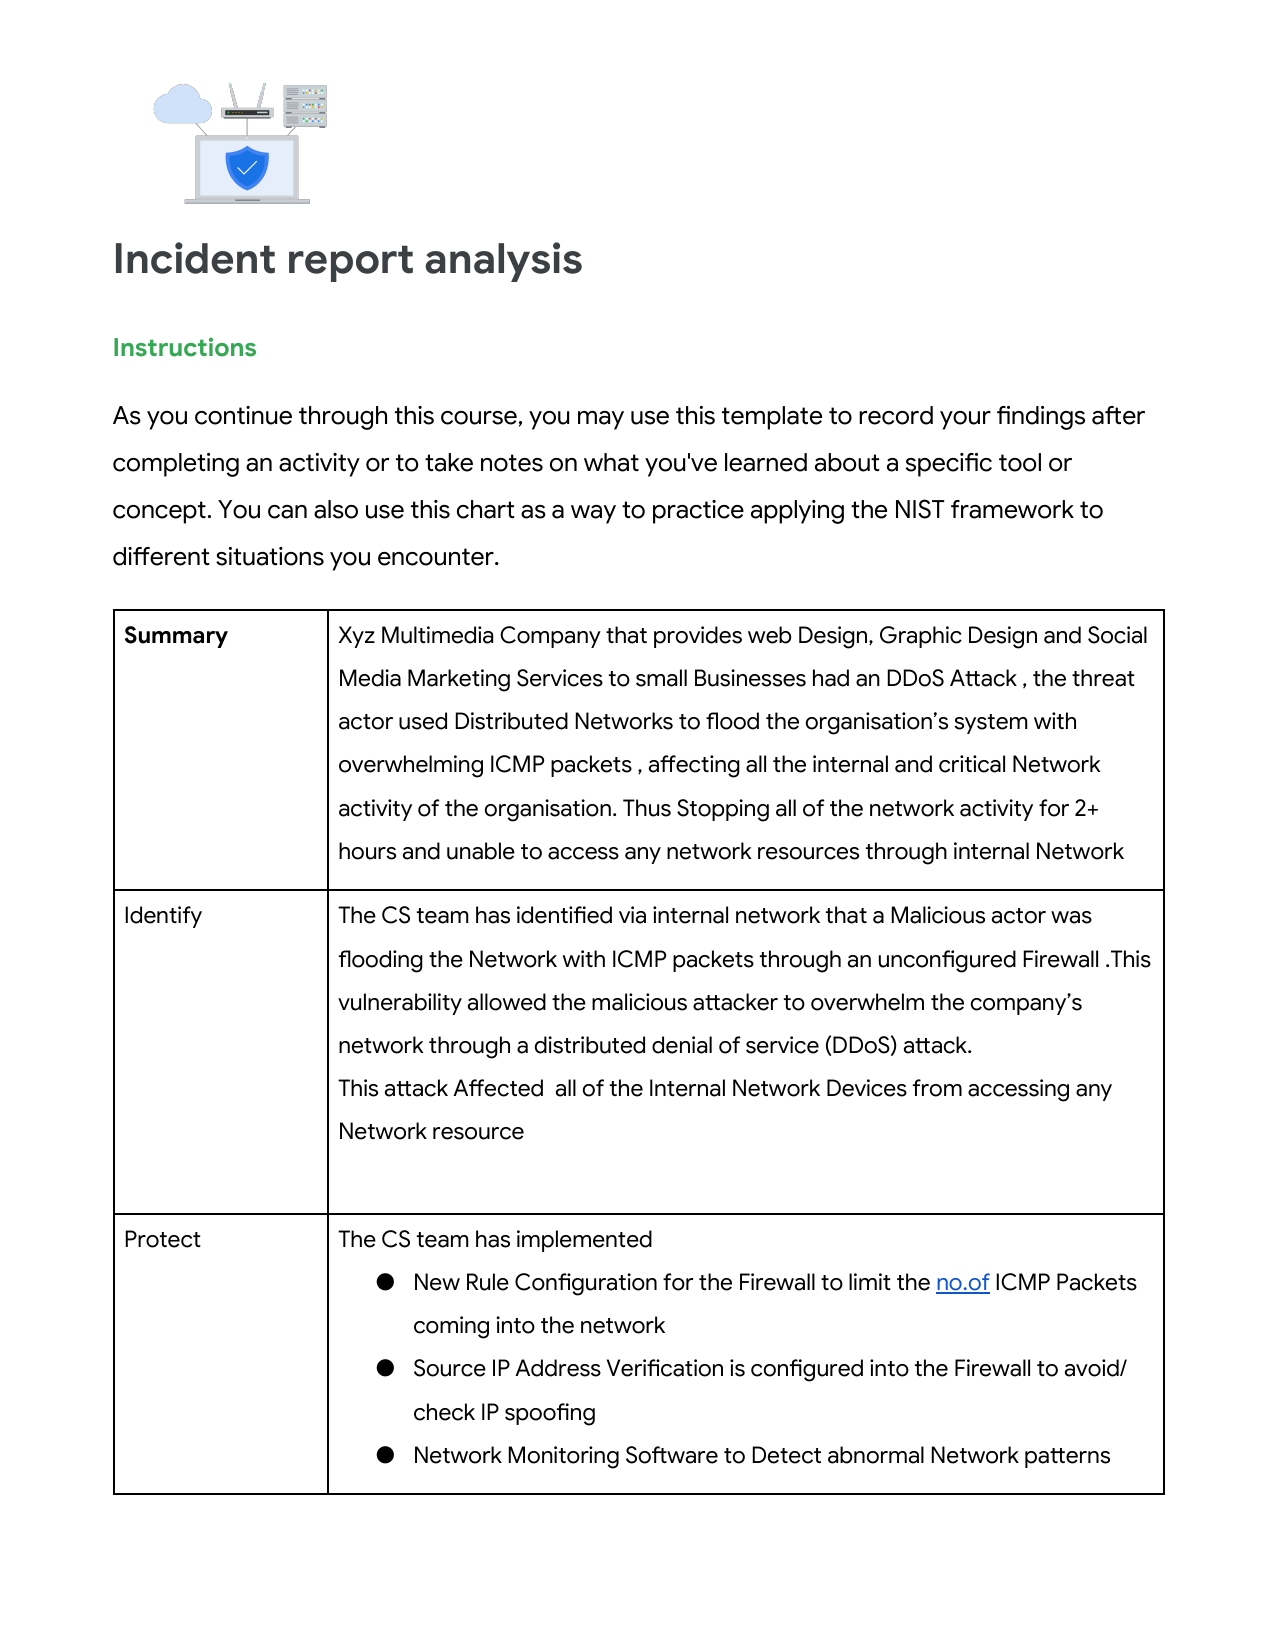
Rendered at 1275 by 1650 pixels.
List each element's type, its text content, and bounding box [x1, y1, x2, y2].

table_cell The CS team has identified via internal network that a Malicious actor was flooding the Network with ICMP packets through an unconfigured Firewall .This vulnerability allowed the malicious attacker to overwhelm the company’s network through a distributed denial of service (DDoS) attack. This attack Affected all of the Internal Network Devices from accessing any Network resource [329, 891, 1163, 1213]
text Incident report analysis [112, 233, 1162, 285]
table_cell Protect [115, 1215, 327, 1493]
text Instructions [112, 332, 1162, 364]
table_header Xyz Multimedia Company that provides web Design, Graphic Design and Social Media Marketing Services to small Businesses had an DDoS Attack , the threat actor used Distributed Networks to flood the organisation’s system with overwhelming ICMP packets , affecting all the internal and critical Network activity of the organisation. Thus Stopping all of the network activity for 2+ hours and unable to access any network resources through internal Network [329, 611, 1163, 889]
text As you continue through this course, you may use this template to record your findings after completing an activity or to take notes on what you've learned about a specific tool or concept. You can also use this chart as a way to practice applying the NIST framework to different situations you encounter. [112, 400, 1162, 572]
picture [150, 75, 330, 209]
table_cell Identify [115, 891, 327, 1213]
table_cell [329, 1215, 1163, 1493]
table_header Summary [115, 611, 327, 889]
